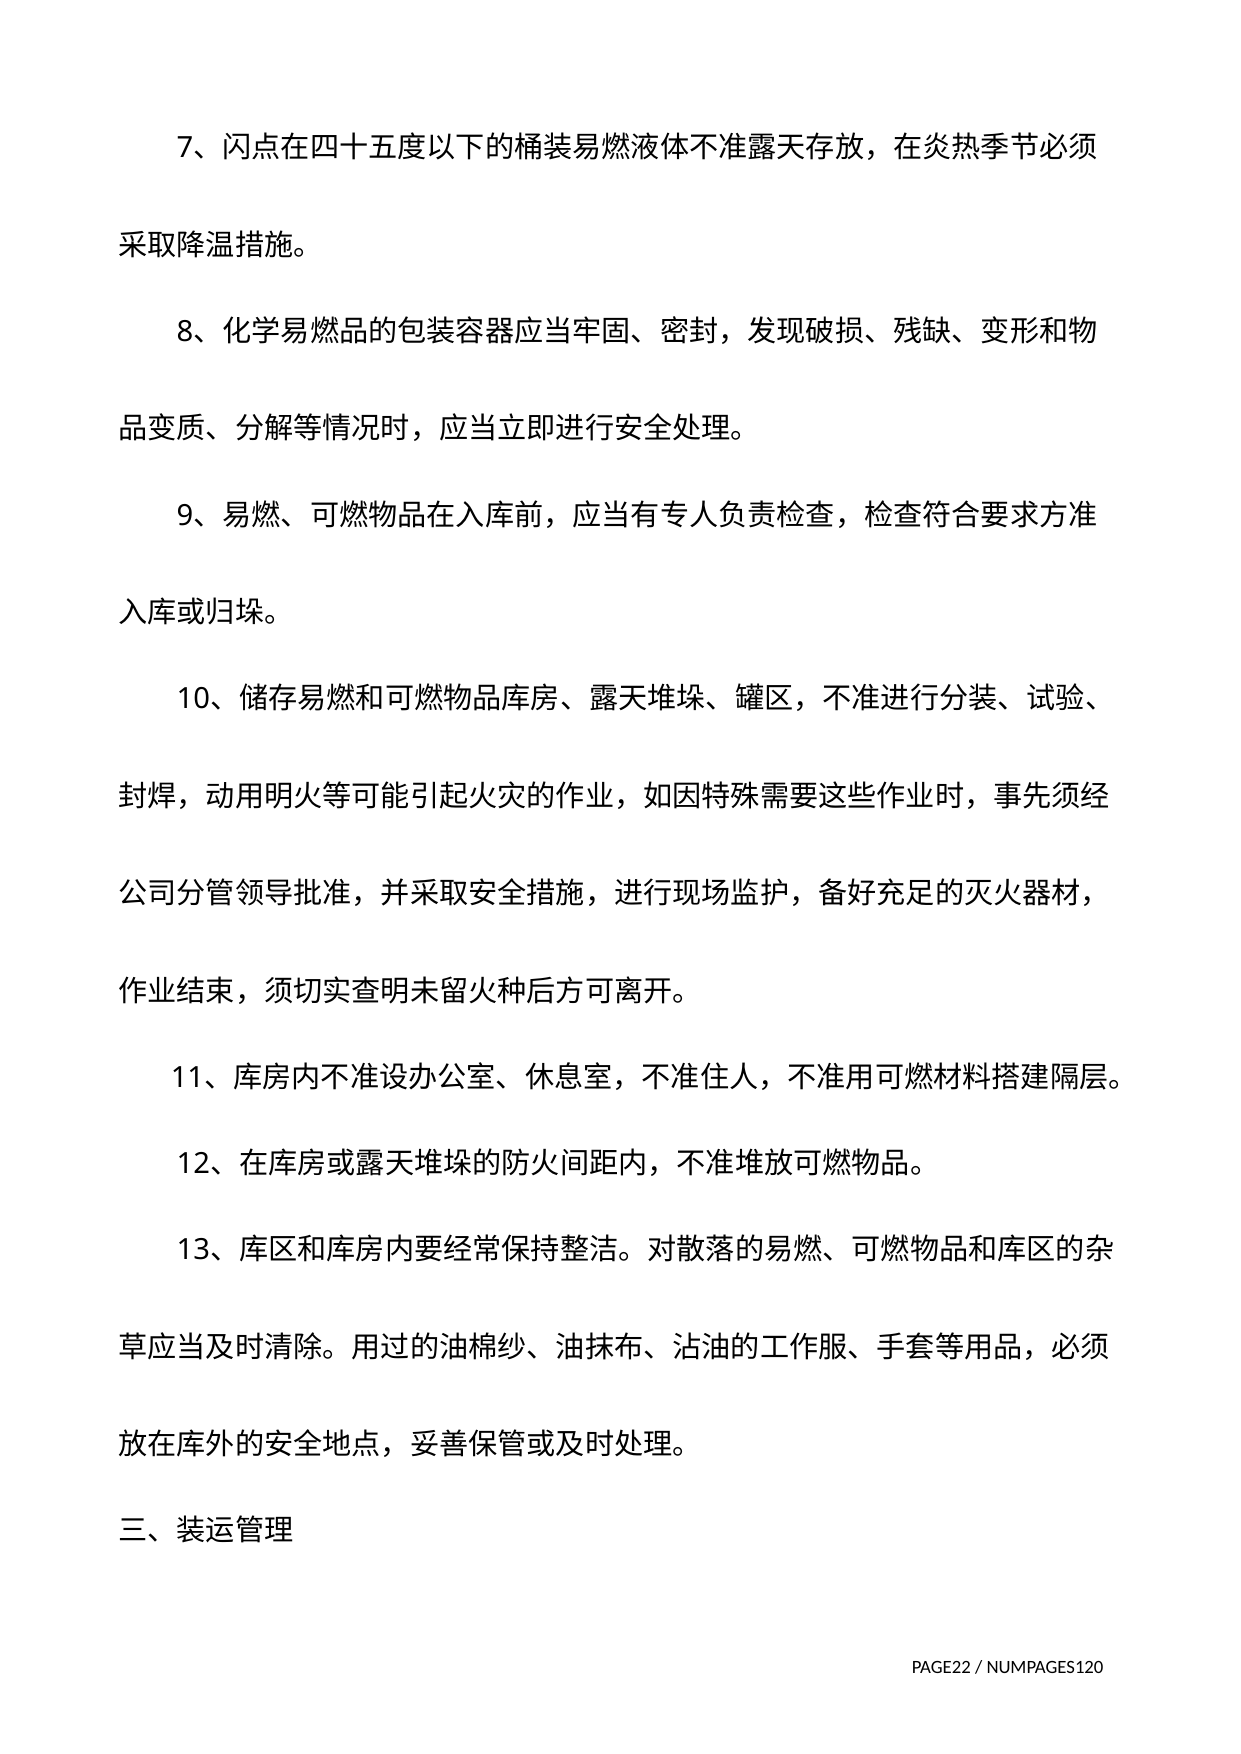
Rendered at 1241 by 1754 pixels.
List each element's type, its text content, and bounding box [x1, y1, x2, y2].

text 12、在库房或露天堆垛的防火间距内，不准堆放可燃物品。 [118, 1128, 1122, 1193]
text 三、装运管理 [118, 1496, 1122, 1561]
text 13、库区和库房内要经常保持整洁。对散落的易燃、可燃物品和库区的杂草应当及时清除。用过的油棉纱、油抹布、沾油的工作服、手套等用品，必须放在库外的安全地点，妥善保管或及时处理。 [118, 1214, 1122, 1474]
text 10、储存易燃和可燃物品库房、露天堆垛、罐区，不准进行分装、试验、封焊，动用明火等可能引起火灾的作业，如因特殊需要这些作业时，事先须经公司分管领导批准，并采取安全措施，进行现场监护，备好充足的灭火器材，作业结束，须切实查明未留火种后方可离开。 [118, 663, 1122, 1021]
text 9、易燃、可燃物品在入库前，应当有专人负责检查，检查符合要求方准入库或归垛。 [118, 480, 1122, 642]
text 11、库房内不准设办公室、休息室，不准住人，不准用可燃材料搭建隔层。 [118, 1042, 1122, 1107]
text 8、化学易燃品的包装容器应当牢固、密封，发现破损、残缺、变形和物品变质、分解等情况时，应当立即进行安全处理。 [118, 296, 1122, 459]
text 7、闪点在四十五度以下的桶装易燃液体不准露天存放，在炎热季节必须采取降温措施。 [118, 112, 1122, 275]
